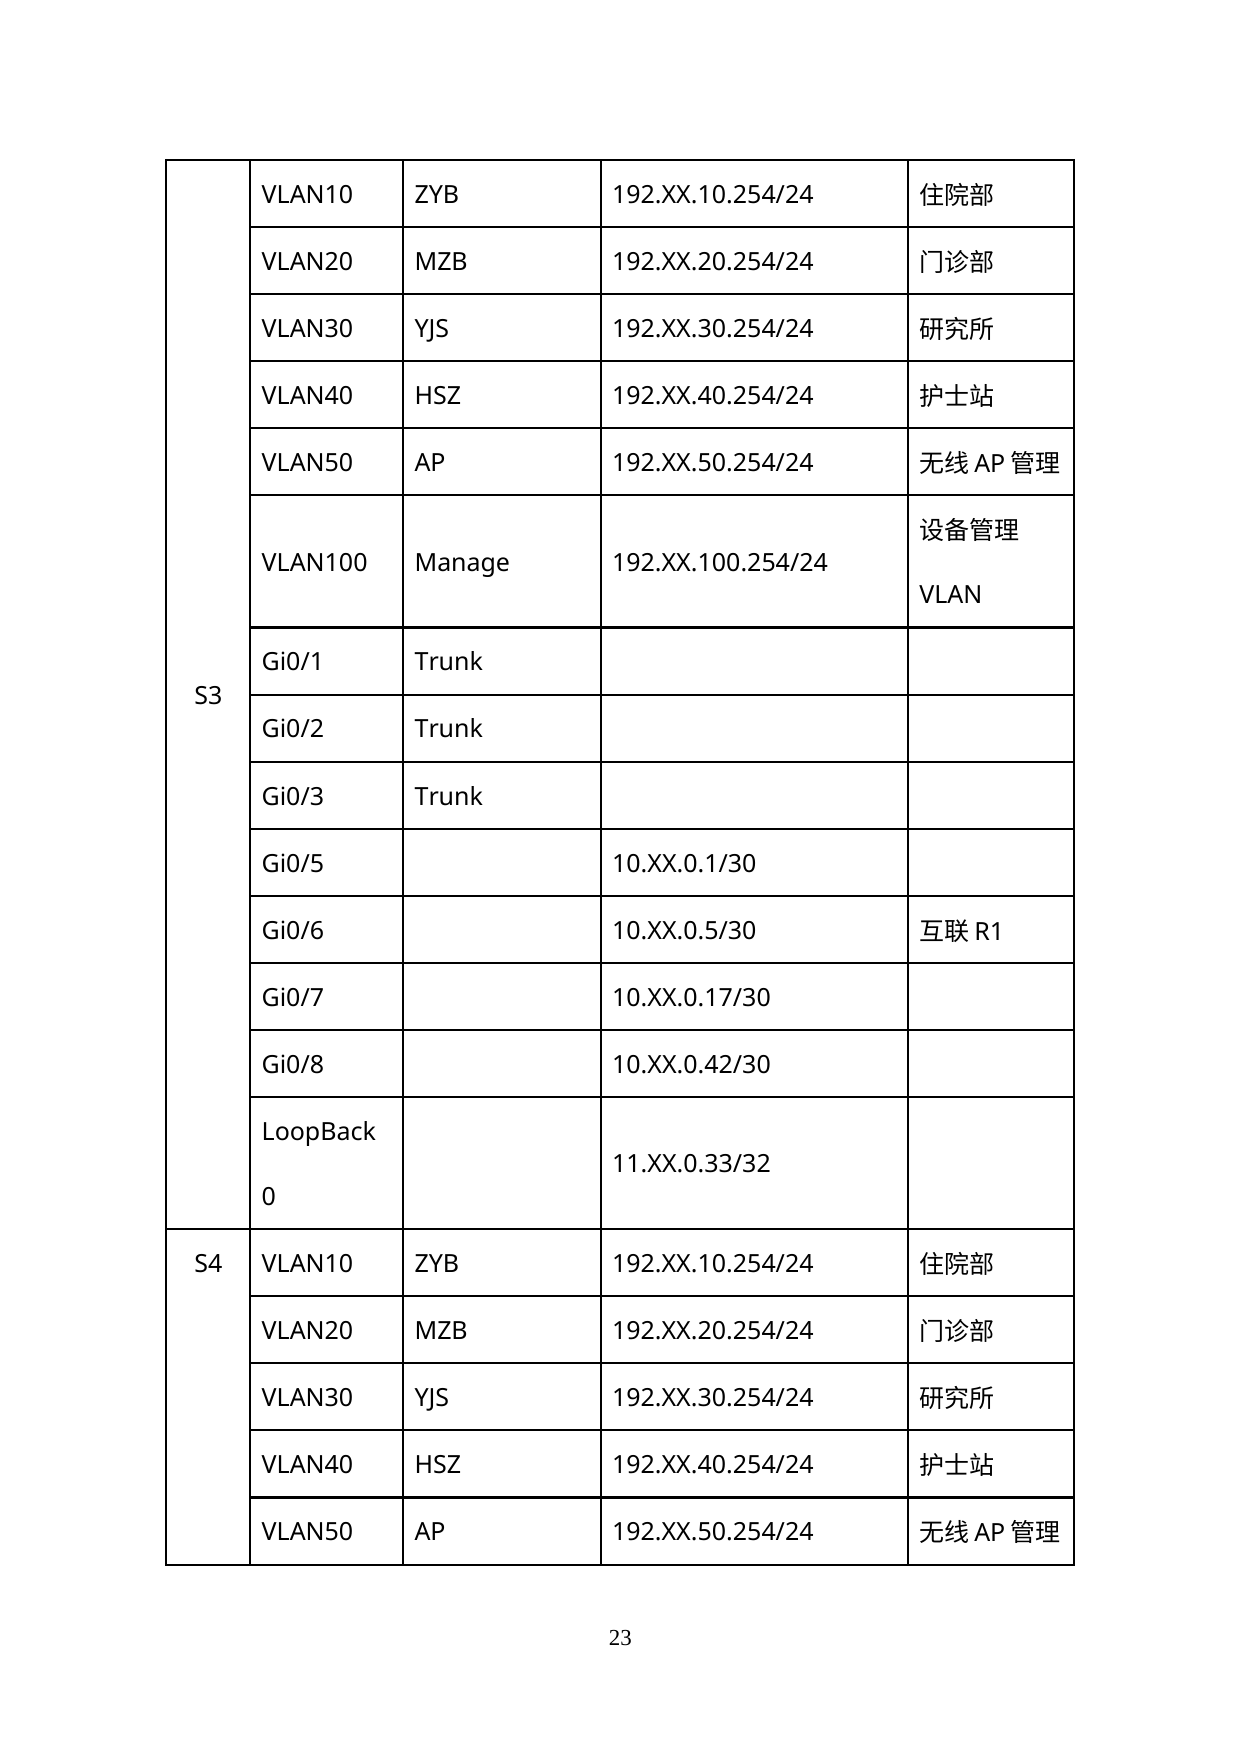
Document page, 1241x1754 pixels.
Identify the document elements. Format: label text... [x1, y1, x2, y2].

table_cell VLAN100 [251, 496, 402, 626]
table_cell MZB [404, 228, 600, 293]
table_cell [909, 629, 1073, 693]
table_cell 192.XX.50.254/24 [602, 1499, 907, 1563]
table_cell 192.XX.30.254/24 [602, 295, 907, 360]
table_cell VLAN50 [251, 429, 402, 494]
table_cell 研究所 [909, 295, 1073, 360]
table_cell AP [404, 429, 600, 494]
table_cell [404, 1098, 600, 1228]
table_cell Manage [404, 496, 600, 626]
table_cell 10.XX.0.1/30 [602, 830, 907, 895]
table_cell 互联R1 [909, 897, 1073, 962]
table_cell [909, 696, 1073, 761]
table_cell 192.XX.50.254/24 [602, 429, 907, 494]
table_cell VLAN40 [251, 362, 402, 427]
table_cell Gi0/7 [251, 964, 402, 1029]
table_cell 10.XX.0.5/30 [602, 897, 907, 962]
table_cell MZB [404, 1297, 600, 1362]
table_cell [602, 629, 907, 693]
table_cell VLAN40 [251, 1431, 402, 1496]
table_cell Gi0/3 [251, 763, 402, 828]
table_cell [909, 763, 1073, 828]
table_cell VLAN50 [251, 1499, 402, 1563]
table_cell 护士站 [909, 1431, 1073, 1496]
table_cell 11.XX.0.33/32 [602, 1098, 907, 1228]
table_cell LoopBack 0 [251, 1098, 402, 1228]
table_cell ZYB [404, 1230, 600, 1295]
table_cell [404, 1031, 600, 1096]
table_cell ZYB [404, 161, 600, 226]
table_cell [404, 830, 600, 895]
table_cell 192.XX.20.254/24 [602, 1297, 907, 1362]
table_cell VLAN30 [251, 295, 402, 360]
table_cell 设备管理VLAN [909, 496, 1073, 626]
table_cell 研究所 [909, 1364, 1073, 1429]
table_cell Trunk [404, 696, 600, 761]
table_cell HSZ [404, 1431, 600, 1496]
table_cell VLAN10 [251, 161, 402, 226]
table_cell Trunk [404, 629, 600, 693]
table_cell Gi0/5 [251, 830, 402, 895]
table_cell HSZ [404, 362, 600, 427]
table_cell [909, 1031, 1073, 1096]
table_cell VLAN20 [251, 1297, 402, 1362]
table_cell [909, 1098, 1073, 1228]
table_cell 住院部 [909, 161, 1073, 226]
table_cell 192.XX.10.254/24 [602, 161, 907, 226]
table_cell 住院部 [909, 1230, 1073, 1295]
table_cell 10.XX.0.17/30 [602, 964, 907, 1029]
table_cell [404, 964, 600, 1029]
table_cell 10.XX.0.42/30 [602, 1031, 907, 1096]
table_cell YJS [404, 1364, 600, 1429]
table_cell YJS [404, 295, 600, 360]
table_cell VLAN20 [251, 228, 402, 293]
table_cell [602, 763, 907, 828]
table_cell AP [404, 1499, 600, 1563]
table_cell Trunk [404, 763, 600, 828]
table_cell 无线AP管理 [909, 429, 1073, 494]
table_cell 护士站 [909, 362, 1073, 427]
table_cell S3 [167, 161, 249, 1228]
table_cell [404, 897, 600, 962]
table_cell 192.XX.100.254/24 [602, 496, 907, 626]
table_cell VLAN30 [251, 1364, 402, 1429]
table_cell [602, 696, 907, 761]
table_cell 门诊部 [909, 228, 1073, 293]
table_cell 无线AP管理 [909, 1499, 1073, 1563]
table_cell Gi0/8 [251, 1031, 402, 1096]
table_cell [909, 830, 1073, 895]
table_cell 192.XX.40.254/24 [602, 362, 907, 427]
table_cell Gi0/2 [251, 696, 402, 761]
table_cell 192.XX.20.254/24 [602, 228, 907, 293]
table_cell 192.XX.40.254/24 [602, 1431, 907, 1496]
table_cell 192.XX.10.254/24 [602, 1230, 907, 1295]
table_cell Gi0/6 [251, 897, 402, 962]
table_cell [909, 964, 1073, 1029]
table_cell 192.XX.30.254/24 [602, 1364, 907, 1429]
table_cell VLAN10 [251, 1230, 402, 1295]
table_cell 门诊部 [909, 1297, 1073, 1362]
table_cell S4 [167, 1230, 249, 1563]
table_cell Gi0/1 [251, 629, 402, 693]
